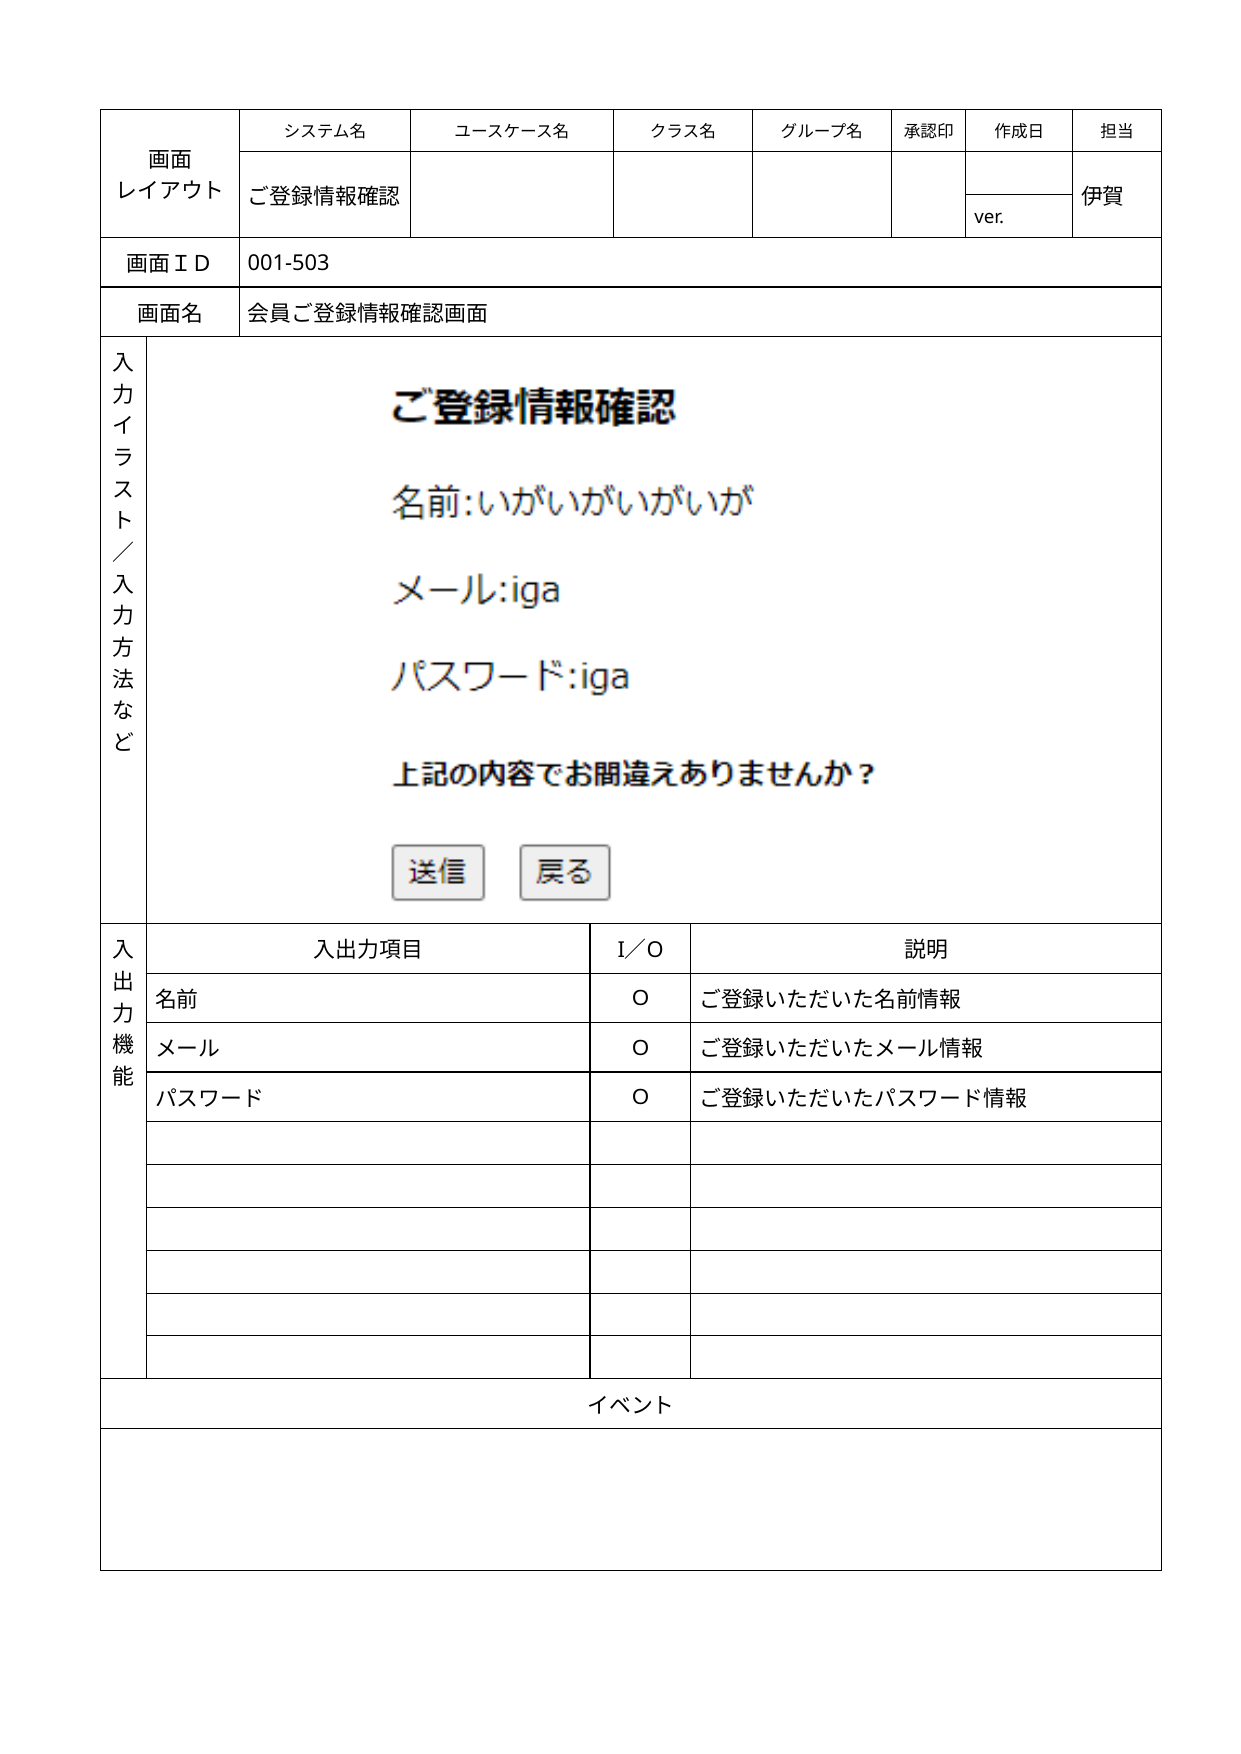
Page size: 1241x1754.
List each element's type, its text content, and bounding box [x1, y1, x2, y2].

table_cell [147, 1208, 589, 1249]
table_header 担当 [1073, 110, 1161, 151]
table_cell [691, 1208, 1161, 1249]
table_cell [591, 1165, 690, 1207]
table_cell [591, 1208, 690, 1249]
table_cell メール [147, 1023, 589, 1071]
table_cell 伊賀 [1073, 152, 1161, 237]
table_cell ご登録いただいたメール情報 [691, 1023, 1161, 1071]
table_cell 001-503 [240, 238, 1161, 286]
table_cell [147, 1122, 589, 1164]
table_cell [411, 152, 613, 237]
table_cell [691, 1336, 1161, 1378]
table_header 作成日 [966, 110, 1072, 151]
table_cell [591, 1251, 690, 1292]
table_cell 画面ＩＤ [101, 238, 239, 286]
table_cell [691, 1165, 1161, 1207]
table_cell ご登録いただいた名前情報 [691, 974, 1161, 1022]
table_cell [147, 1336, 589, 1378]
table_cell ご登録情報確認 [240, 152, 410, 237]
table_cell [147, 1251, 589, 1292]
table_cell [753, 152, 891, 237]
table_cell 会員ご登録情報確認画面 [240, 288, 1161, 336]
table_header 承認印 [892, 110, 965, 151]
table_cell O [591, 1023, 690, 1071]
table_cell イベント [101, 1379, 1161, 1428]
table_cell ver. [966, 195, 1072, 237]
table_cell [691, 1294, 1161, 1335]
table_cell 説明 [691, 924, 1161, 973]
table_cell 入出力項目 [147, 924, 589, 973]
table_cell [147, 337, 1161, 923]
table_header クラス名 [614, 110, 752, 151]
table_cell 入出力機能 [101, 924, 146, 1378]
table_header グループ名 [753, 110, 891, 151]
picture [375, 362, 921, 910]
table_cell O [591, 1073, 690, 1121]
table_cell O [591, 974, 690, 1022]
table_cell パスワード [147, 1073, 589, 1121]
table_cell ご登録いただいたパスワード情報 [691, 1073, 1161, 1121]
table_cell [966, 152, 1072, 194]
table_cell 入力イラスト／入力方法など [101, 337, 146, 923]
table_header 画面 レイアウト [101, 110, 239, 237]
table_header ユースケース名 [411, 110, 613, 151]
table_cell [892, 152, 965, 237]
table_cell 名前 [147, 974, 589, 1022]
table_cell I／O [591, 924, 690, 973]
table_cell [691, 1251, 1161, 1292]
table_cell [147, 1165, 589, 1207]
table_cell [101, 1429, 1161, 1569]
table_cell [591, 1122, 690, 1164]
table_cell 画面名 [101, 288, 239, 336]
table_cell [591, 1294, 690, 1335]
table_cell [691, 1122, 1161, 1164]
table_cell [591, 1336, 690, 1378]
table_header システム名 [240, 110, 410, 151]
table_cell [614, 152, 752, 237]
table_cell [147, 1294, 589, 1335]
